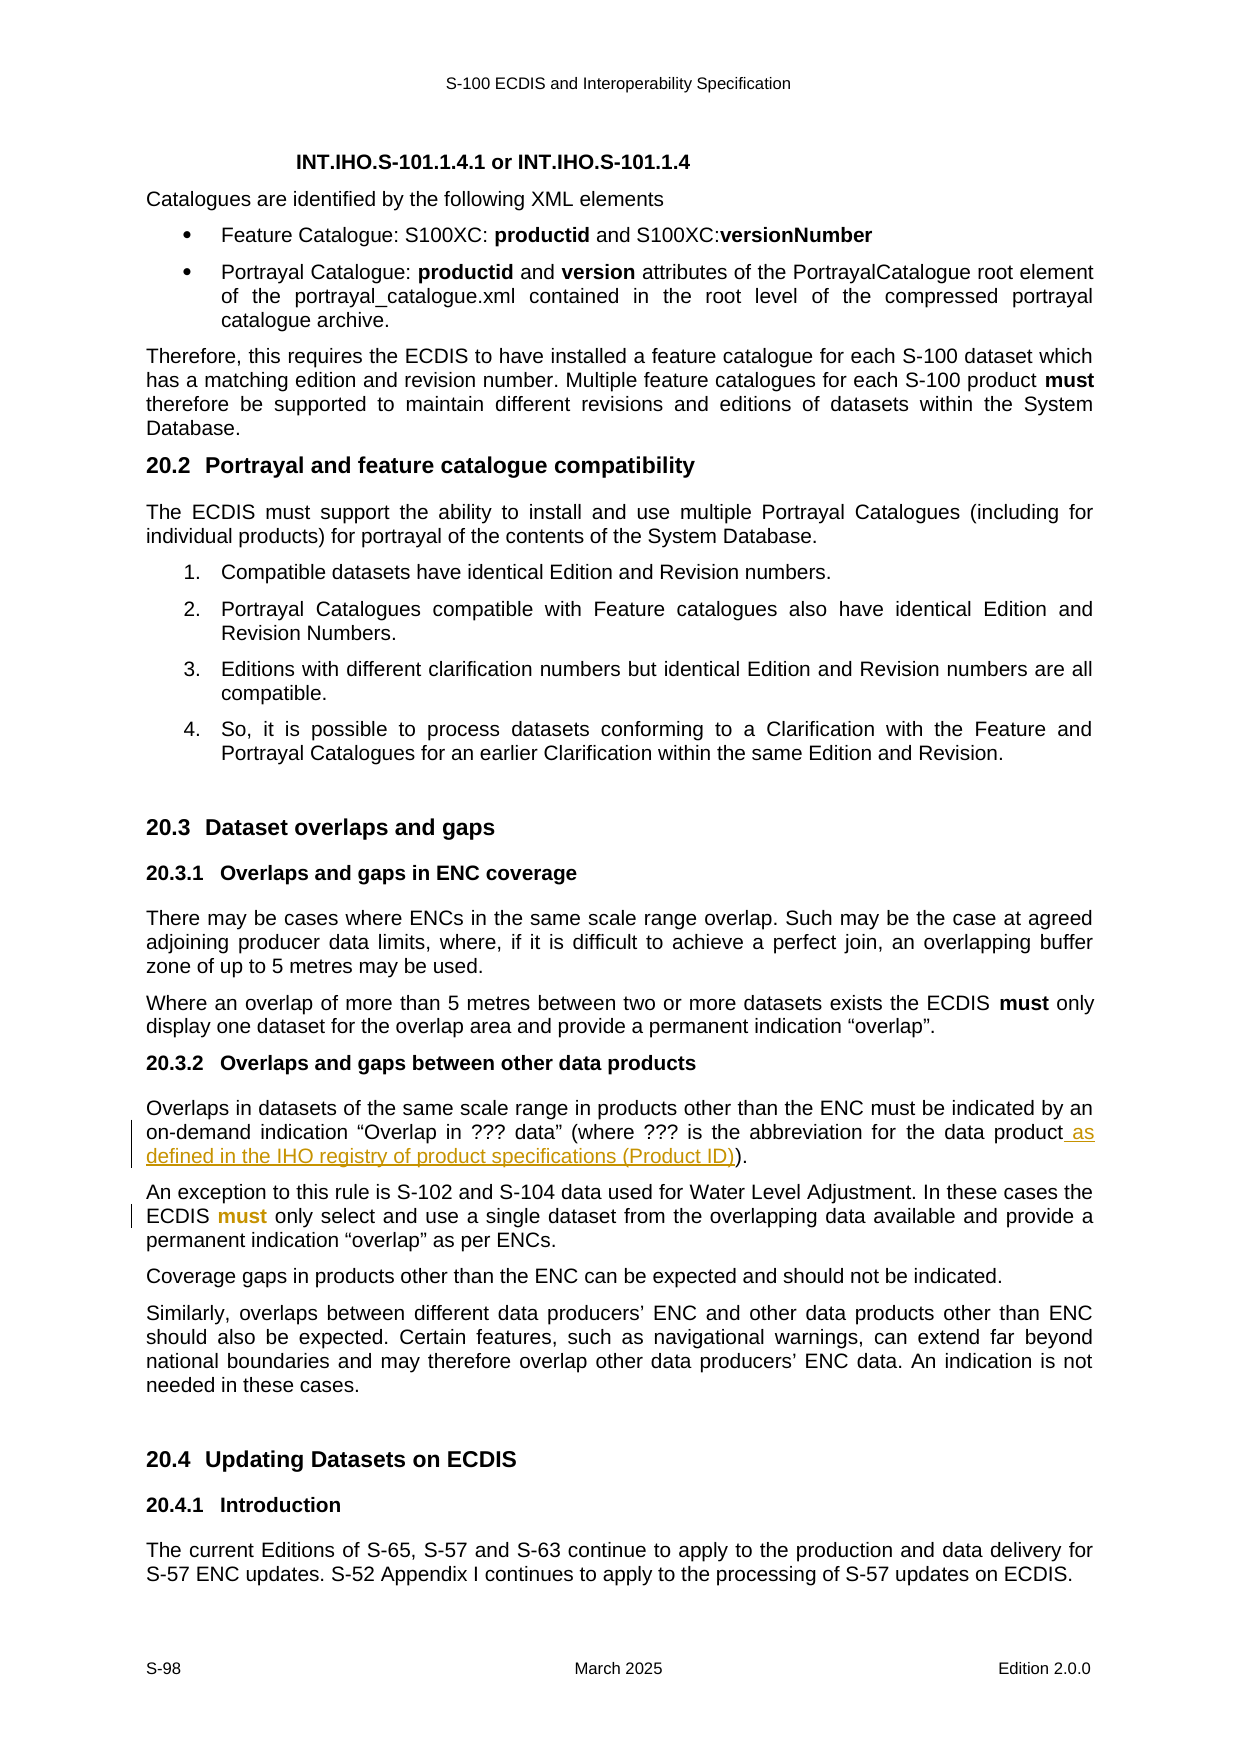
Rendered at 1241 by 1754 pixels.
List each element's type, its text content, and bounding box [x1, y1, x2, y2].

list Editions with different clarification numbers but identical Edition and Revision numbers are all compatible. [183, 657, 1094, 705]
list Portrayal Catalogues compatible with Feature catalogues also have identical Edition and Revision Numbers. [183, 596, 1094, 644]
text Similarly, overlaps between different data producers’ ENC and other data products other than ENC should also be expected. Certain features, such as navigational warnings, can extend far beyond national boundaries and may therefore overlap other data producers’ ENC data. An indication is not needed in these cases. [146, 1301, 1094, 1397]
text The current Editions of S-65, S-57 and S-63 continue to apply to the production and data delivery for S-57 ENC updates. S-52 Appendix I continues to apply to the processing of S-57 updates on ECDIS. [146, 1538, 1094, 1586]
text Where an overlap of more than 5 metres between two or more datasets exists the ECDIS must only display one dataset for the overlap area and provide a permanent indication “overlap”. [146, 990, 1094, 1038]
subtitle Updating Datasets on ECDIS [146, 1446, 1094, 1472]
list Compatible datasets have identical Edition and Revision numbers. [183, 560, 1094, 584]
text An exception to this rule is S-102 and S-104 data used for Water Level Adjustment. In these cases the ECDIS must only select and use a single dataset from the overlapping data available and provide a permanent indication “overlap” as per ENCs. [146, 1180, 1094, 1252]
text The ECDIS must support the ability to install and use multiple Portrayal Catalogues (including for individual products) for portrayal of the contents of the System Database. [146, 499, 1094, 547]
text Therefore, this requires the ECDIS to have installed a feature catalogue for each S-100 dataset which has a matching edition and revision number. Multiple feature catalogues for each S-100 product must therefore be supported to maintain different revisions and editions of datasets within the System Database. [146, 344, 1094, 440]
subtitle Overlaps and gaps in ENC coverage [146, 861, 1094, 885]
text Coverage gaps in products other than the ENC can be expected and should not be indicated. [146, 1264, 1094, 1288]
list So, it is possible to process datasets conforming to a Clarification with the Feature and Portrayal Catalogues for an earlier Clarification within the same Edition and Revision. [183, 717, 1094, 765]
list Portrayal Catalogue: productid and version attributes of the PortrayalCatalogue root element of the portrayal_catalogue.xml contained in the root level of the compressed portrayal catalogue archive. [183, 259, 1094, 331]
subtitle Dataset overlaps and gaps [146, 814, 1094, 840]
list Feature Catalogue: S100XC: productid and S100XC:versionNumber [183, 223, 1094, 247]
subtitle Portrayal and feature catalogue compatibility [146, 452, 1094, 479]
text There may be cases where ENCs in the same scale range overlap. Such may be the case at agreed adjoining producer data limits, where, if it is difficult to achieve a perfect join, an overlapping buffer zone of up to 5 metres may be used. [146, 906, 1094, 978]
subtitle Overlaps and gaps between other data products [146, 1051, 1094, 1075]
text Overlaps in datasets of the same scale range in products other than the ENC must be indicated by an on-demand indication “Overlap in ??? data” (where ??? is the abbreviation for the data product). [146, 1096, 1094, 1167]
text INT.IHO.S-101.1.4.1 or INT.IHO.S-101.1.4 [221, 150, 1094, 174]
subtitle Introduction [146, 1493, 1094, 1517]
text Catalogues are identified by the following XML elements [146, 186, 1094, 210]
